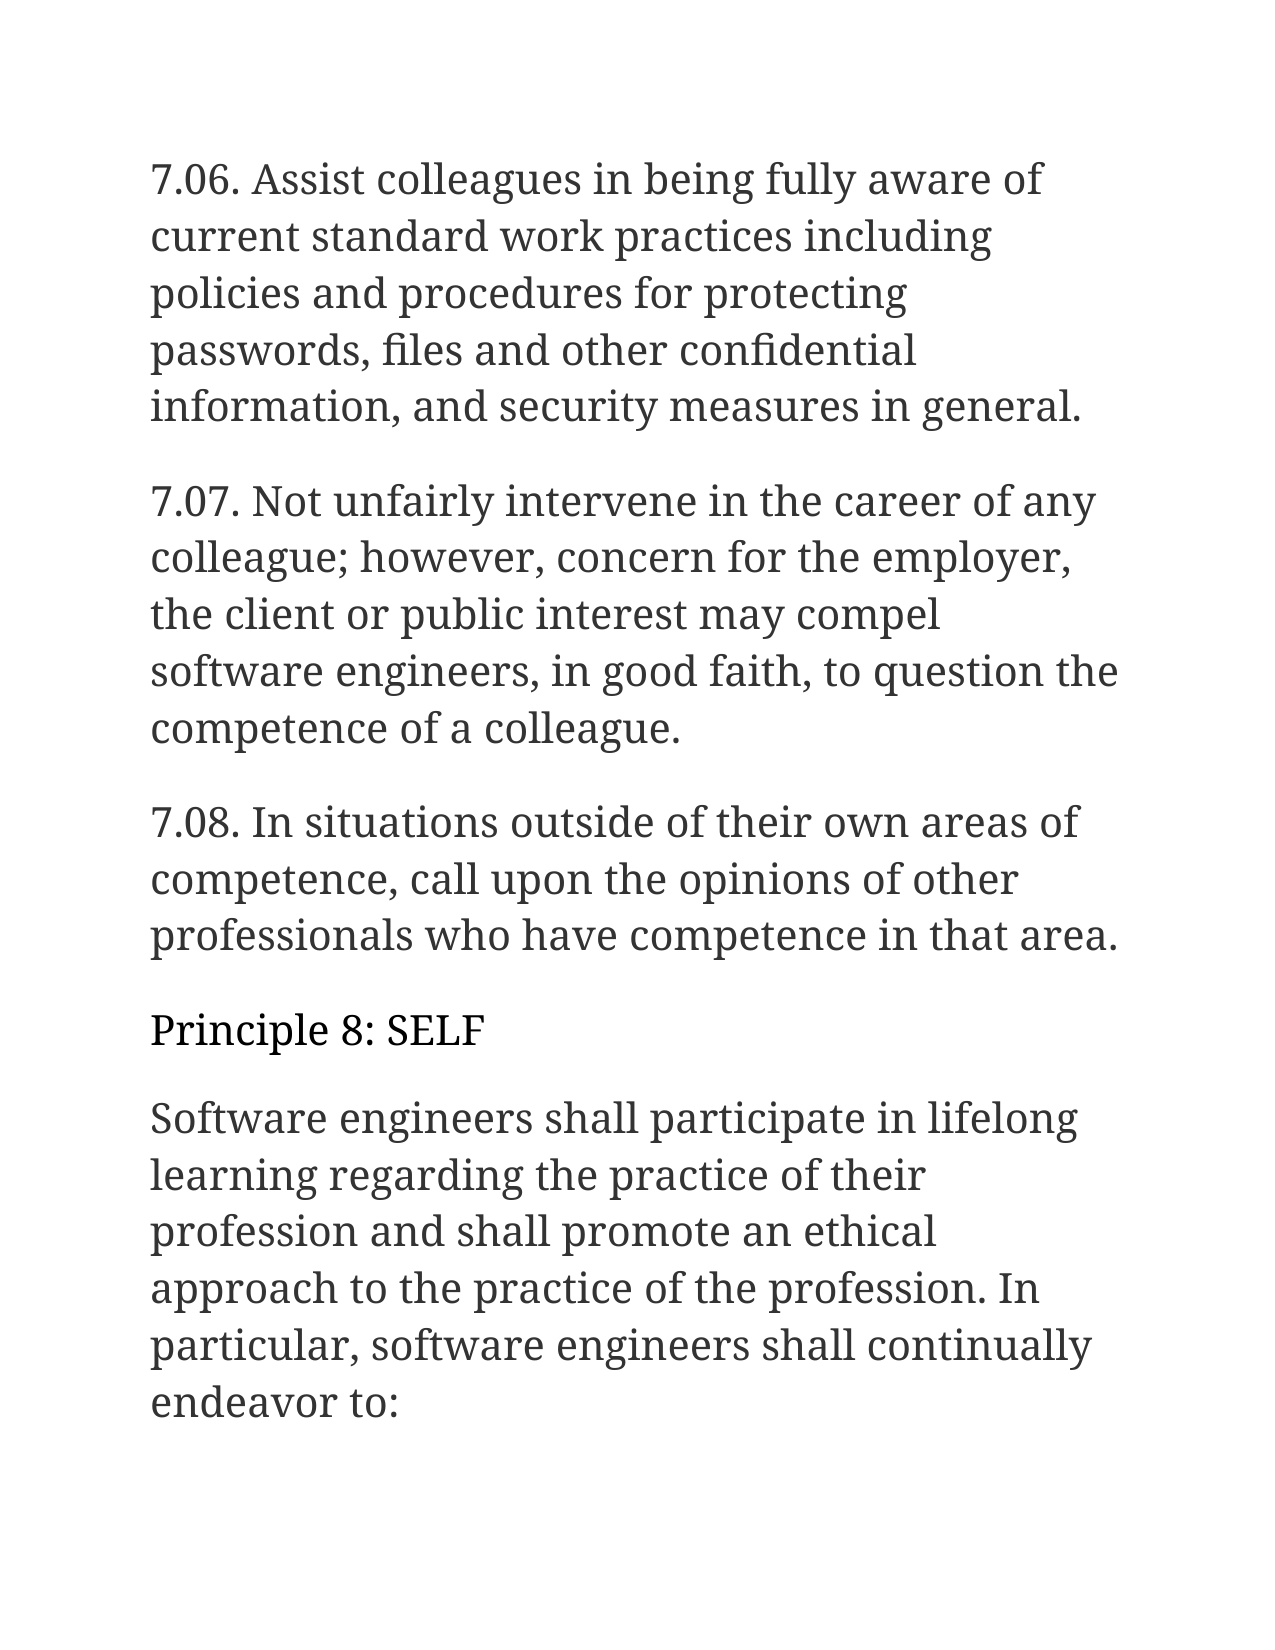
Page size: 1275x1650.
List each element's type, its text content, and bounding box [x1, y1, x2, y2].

text 7.07. Not unfairly intervene in the career of any colleague; however, concern for the employer, the client or public interest may compel software engineers, in good faith, to question the competence of a colleague. [150, 471, 1125, 755]
text 7.06. Assist colleagues in being fully aware of current standard work practices including policies and procedures for protecting passwords, files and other confidential information, and security measures in general. [150, 150, 1125, 434]
text Principle 8: SELF [150, 1001, 1125, 1057]
text 7.08. In situations outside of their own areas of competence, call upon the opinions of other professionals who have competence in that area. [150, 793, 1125, 963]
text Software engineers shall participate in lifelong learning regarding the practice of their profession and shall promote an ethical approach to the practice of the profession. In particular, software engineers shall continually endeavor to: [150, 1088, 1125, 1429]
